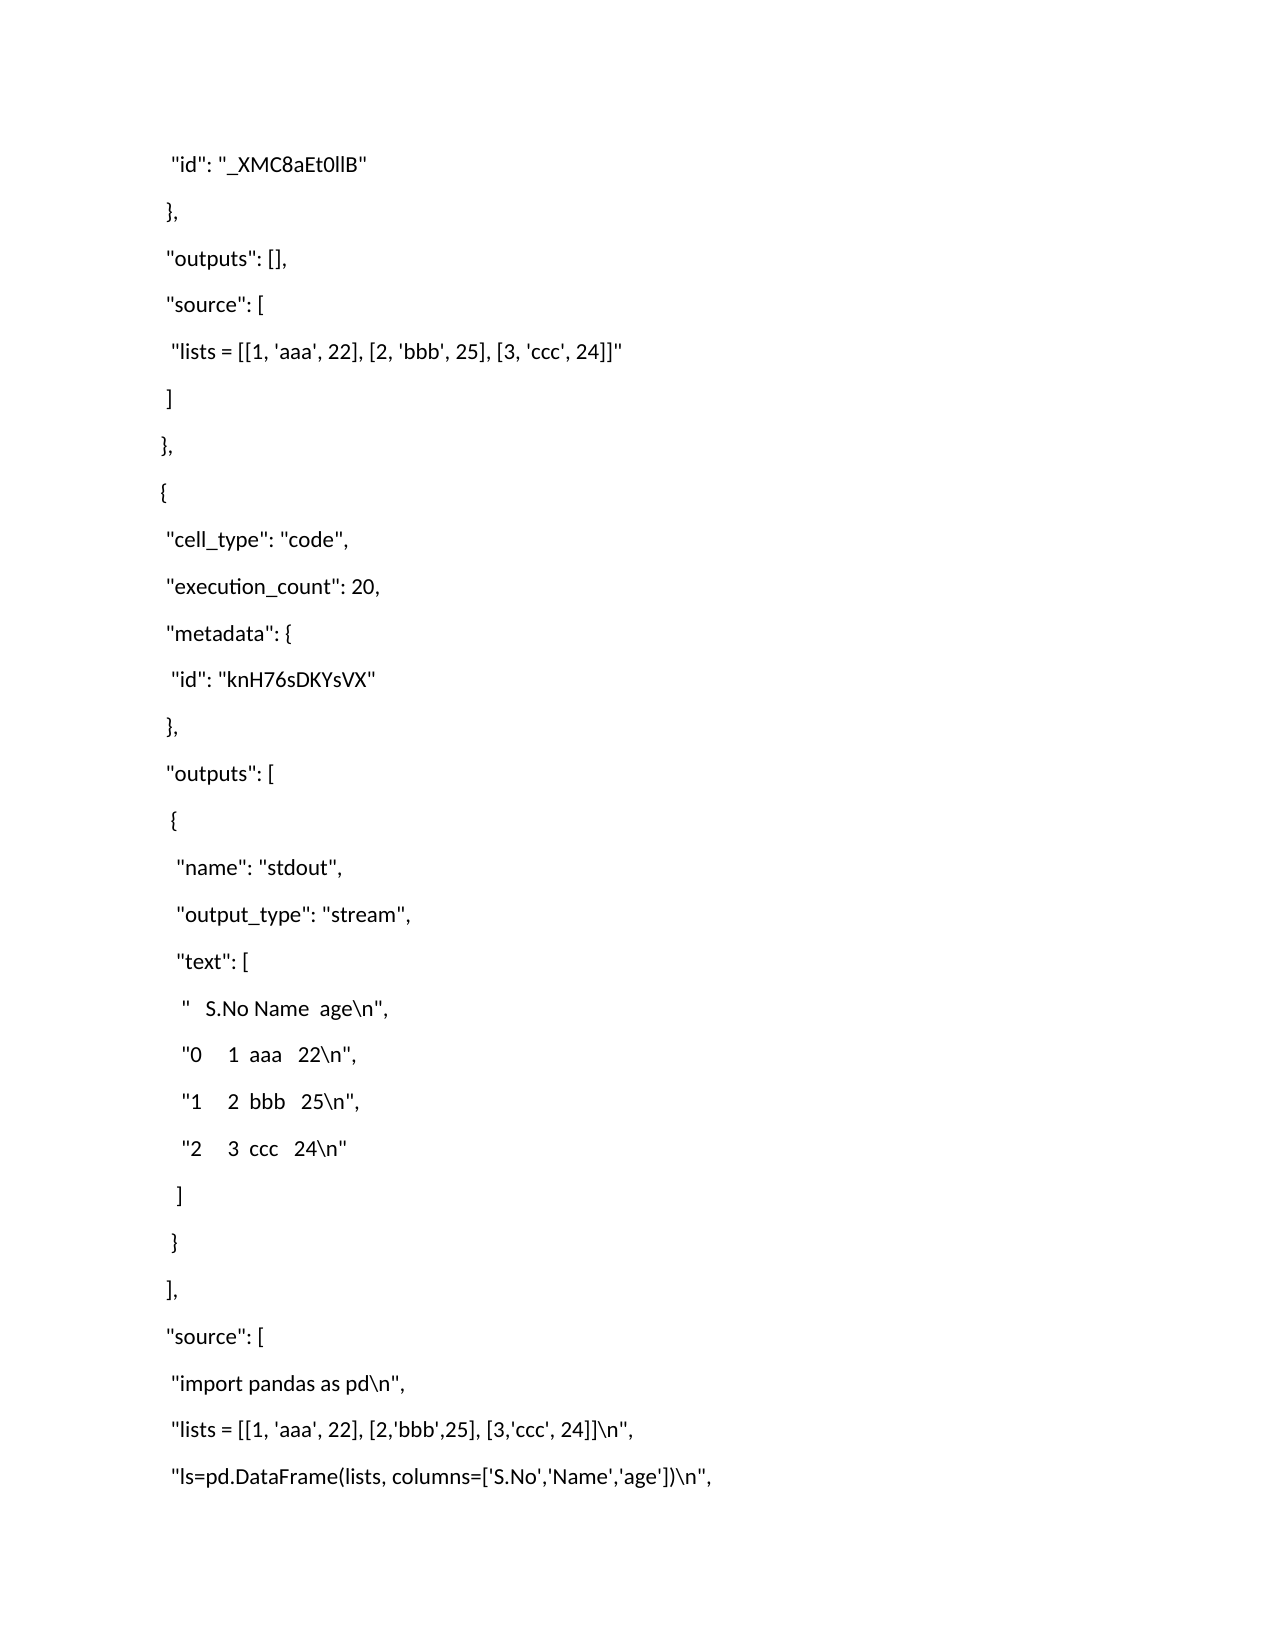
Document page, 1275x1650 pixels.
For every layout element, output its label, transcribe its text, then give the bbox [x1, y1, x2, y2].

text "0 1 aaa 22\n", [150, 1041, 1125, 1069]
text }, [150, 712, 1125, 741]
text "source": [ [150, 291, 1125, 319]
text "1 2 bbb 25\n", [150, 1087, 1125, 1116]
text "source": [ [150, 1322, 1125, 1350]
text "name": "stdout", [150, 853, 1125, 881]
text "id": "knH76sDKYsVX" [150, 666, 1125, 694]
text "2 3 ccc 24\n" [150, 1134, 1125, 1162]
text "import pandas as pd\n", [150, 1369, 1125, 1397]
text "lists = [[1, 'aaa', 22], [2, 'bbb', 25], [3, 'ccc', 24]]" [150, 337, 1125, 366]
text " S.No Name age\n", [150, 994, 1125, 1022]
text "output_type": "stream", [150, 900, 1125, 928]
text "lists = [[1, 'aaa', 22], [2,'bbb',25], [3,'ccc', 24]]\n", [150, 1416, 1125, 1444]
text { [150, 478, 1125, 506]
text "cell_type": "code", [150, 525, 1125, 553]
text }, [150, 197, 1125, 225]
text } [150, 1228, 1125, 1256]
text "metadata": { [150, 619, 1125, 647]
text ] [150, 1181, 1125, 1209]
text "ls=pd.DataFrame(lists, columns=['S.No','Name','age'])\n", [150, 1462, 1125, 1491]
text "id": "_XMC8aEt0llB" [150, 150, 1125, 178]
text }, [150, 431, 1125, 459]
text "text": [ [150, 947, 1125, 975]
text "outputs": [], [150, 244, 1125, 272]
text "execution_count": 20, [150, 572, 1125, 600]
text ], [150, 1275, 1125, 1303]
text { [150, 806, 1125, 834]
text "outputs": [ [150, 759, 1125, 787]
text ] [150, 384, 1125, 412]
